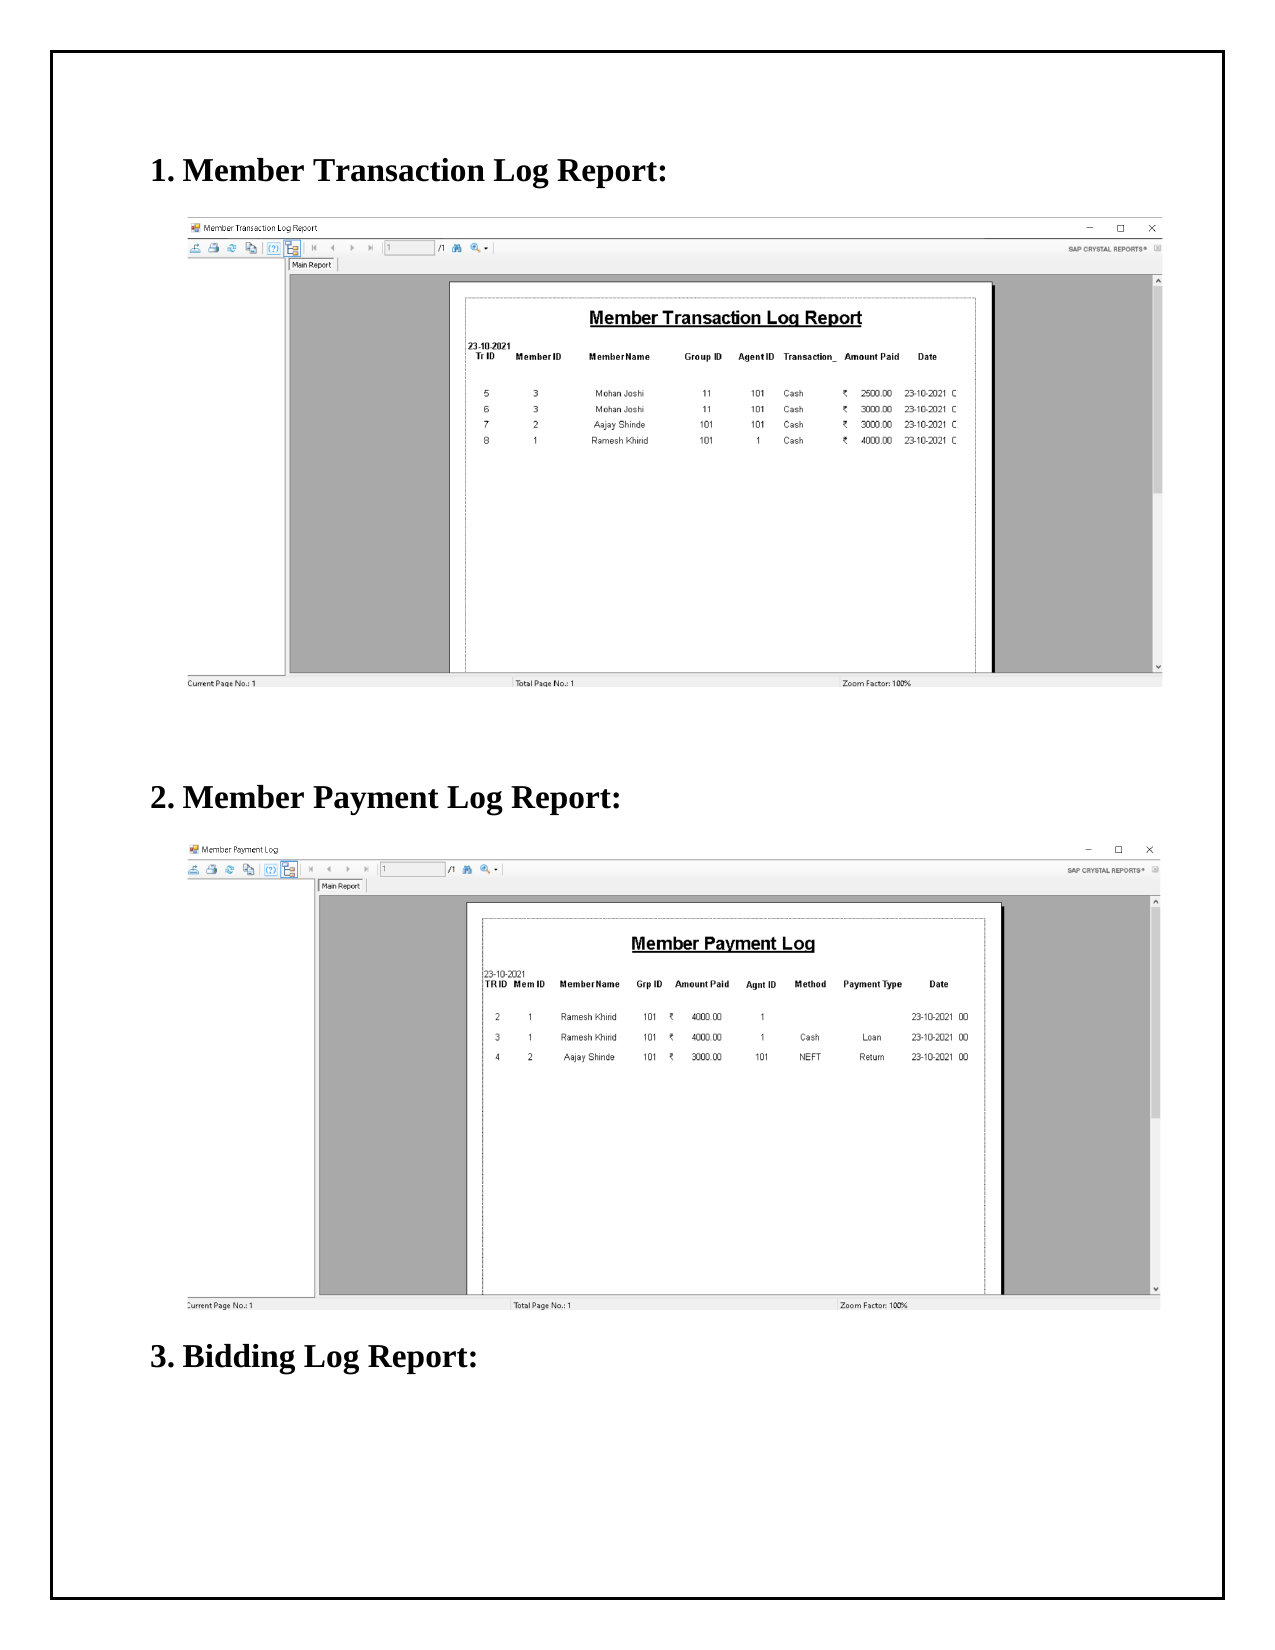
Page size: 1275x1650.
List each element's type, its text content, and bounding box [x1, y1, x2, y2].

picture [187, 842, 1161, 1310]
list Member Payment Log Report: [150, 778, 1125, 816]
list Member Transaction Log Report: [150, 150, 1125, 188]
list Bidding Log Report: [150, 1336, 1125, 1374]
picture [187, 214, 1163, 687]
